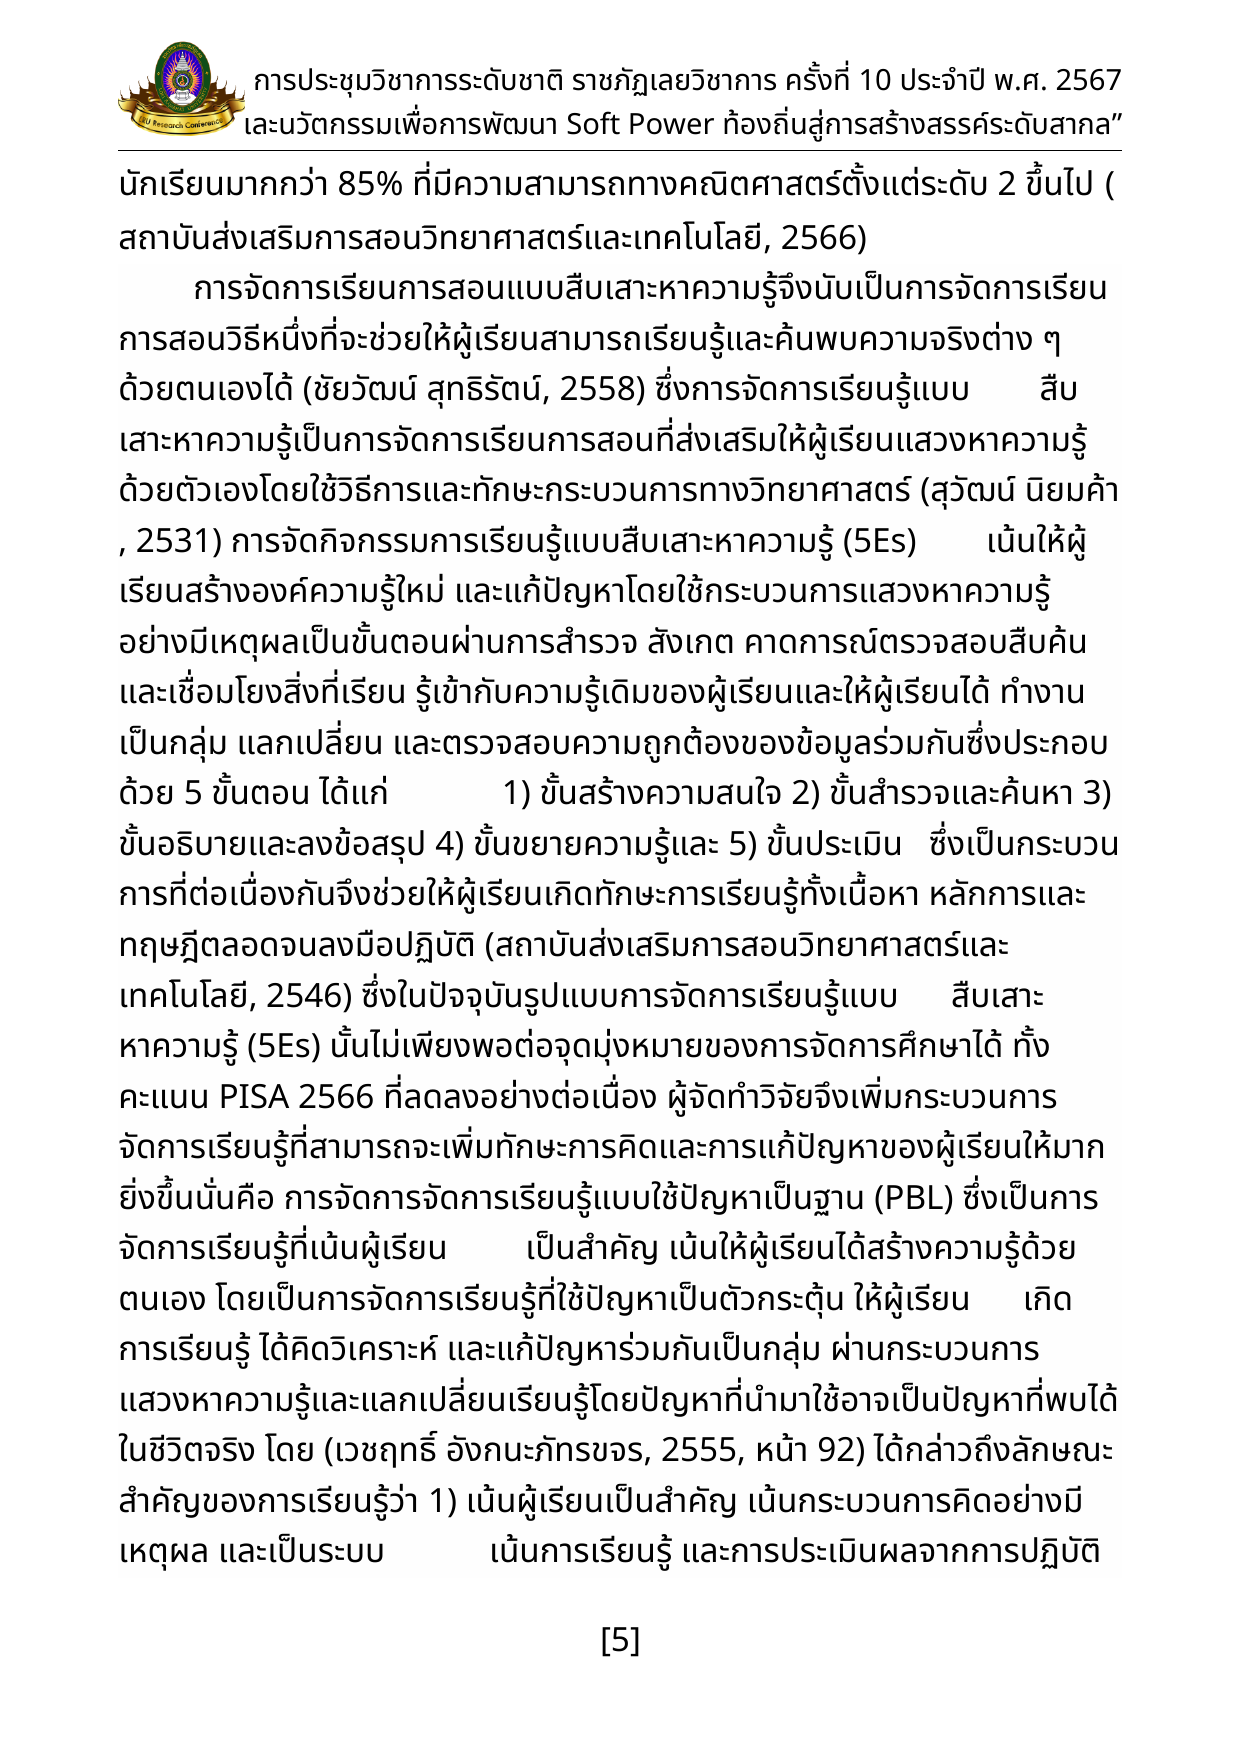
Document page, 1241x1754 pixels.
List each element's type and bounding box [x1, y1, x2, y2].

picture [116, 40, 245, 134]
text [118, 151, 1122, 264]
text [118, 264, 1122, 1578]
